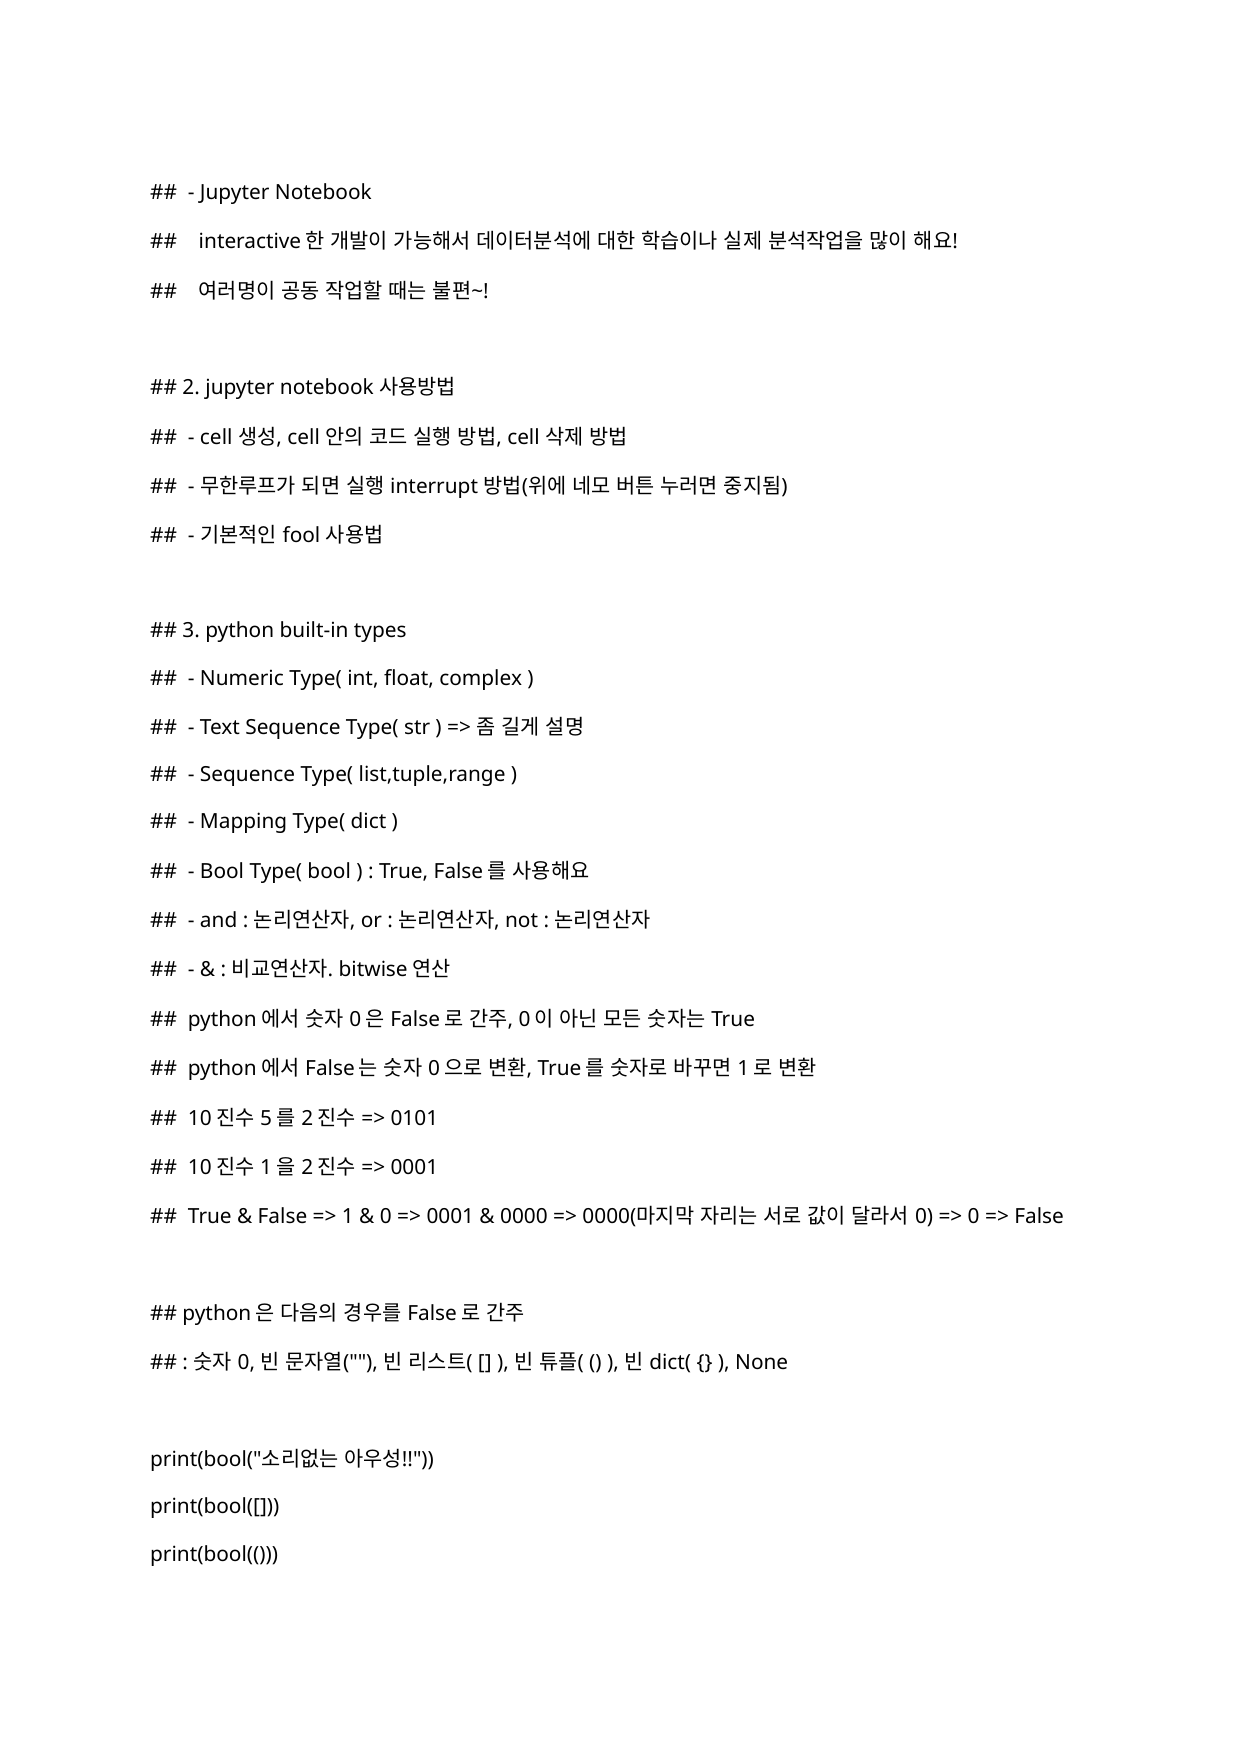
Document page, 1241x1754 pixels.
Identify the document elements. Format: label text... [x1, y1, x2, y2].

text print(bool("소리없는 아우성!!")) [150, 1442, 1090, 1472]
text ## - Numeric Type( int, float, complex ) [150, 663, 1090, 691]
text ## interactive한 개발이 가능해서 데이터분석에 대한 학습이나 실제 분석작업을 많이 해요! [150, 224, 1090, 255]
text ## - Jupyter Notebook [150, 177, 1090, 206]
text ## - & : 비교연산자. bitwise연산 [150, 953, 1090, 983]
text ## 10진수 1을 2진수 => 0001 [150, 1150, 1090, 1180]
text ## - and : 논리연산자, or : 논리연산자, not : 논리연산자 [150, 903, 1090, 933]
text ## : 숫자 0, 빈 문자열(""), 빈 리스트( [] ), 빈 튜플( () ), 빈 dict( {} ), None [150, 1346, 1090, 1376]
text ## - Text Sequence Type( str ) => 좀 길게 설명 [150, 710, 1090, 740]
text ## 여러명이 공동 작업할 때는 불편~! [150, 274, 1090, 304]
text ## 3. python built-in types [150, 615, 1090, 644]
text ## python에서 숫자 0은 False로 간주, 0이 아닌 모든 숫자는 True [150, 1002, 1090, 1032]
text ## python에서 False는 숫자 0으로 변환, True를 숫자로 바꾸면 1로 변환 [150, 1051, 1090, 1082]
text ## python은 다음의 경우를 False로 간주 [150, 1296, 1090, 1326]
text ## 10진수 5를 2진수 => 0101 [150, 1101, 1090, 1131]
text ## - 기본적인 fool 사용법 [150, 519, 1090, 549]
text ## - cell 생성, cell 안의 코드 실행 방법, cell 삭제 방법 [150, 420, 1090, 450]
text ## 2. jupyter notebook 사용방법 [150, 371, 1090, 401]
text ## - Mapping Type( dict ) [150, 807, 1090, 835]
text ## True & False => 1 & 0 => 0001 & 0000 => 0000(마지막 자리는 서로 값이 달라서 0) => 0 => False [150, 1199, 1090, 1230]
text ## - Sequence Type( list,tuple,range ) [150, 759, 1090, 788]
text print(bool(())) [150, 1539, 1090, 1567]
text print(bool([])) [150, 1492, 1090, 1520]
text ## - 무한루프가 되면 실행 interrupt 방법(위에 네모 버튼 누러면 중지됨) [150, 469, 1090, 499]
text ## - Bool Type( bool ) : True, False를 사용해요 [150, 854, 1090, 884]
